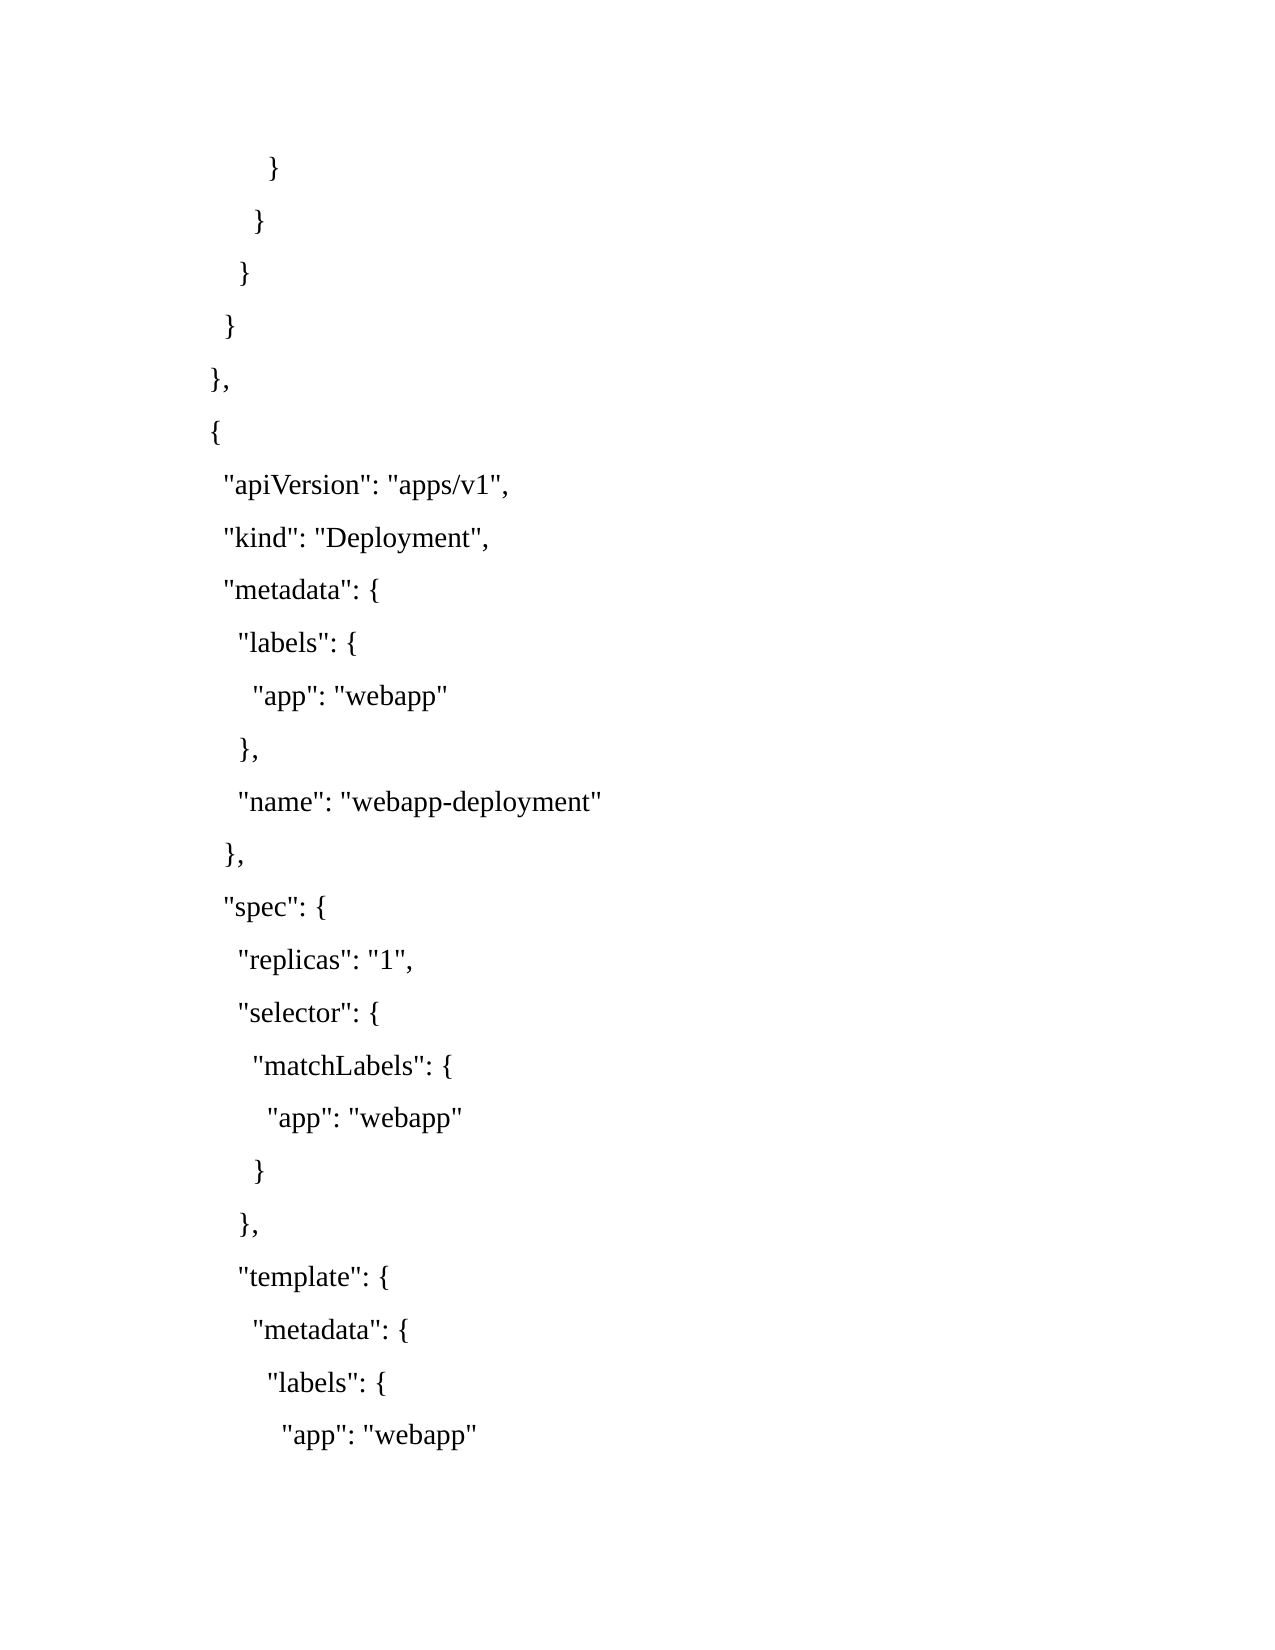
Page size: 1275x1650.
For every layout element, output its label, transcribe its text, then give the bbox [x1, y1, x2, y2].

text } [150, 308, 1125, 342]
text "kind": "Deployment", [150, 520, 1125, 553]
text "name": "webapp-deployment" [150, 784, 1125, 817]
text "labels": { [150, 625, 1125, 659]
text } [150, 256, 1125, 289]
text { [150, 414, 1125, 448]
text } [150, 1153, 1125, 1187]
text }, [150, 731, 1125, 764]
text "template": { [150, 1259, 1125, 1293]
text "app": "webapp" [150, 678, 1125, 712]
text "metadata": { [150, 572, 1125, 606]
text "metadata": { [150, 1312, 1125, 1345]
text "spec": { [150, 889, 1125, 923]
text } [150, 203, 1125, 236]
text "replicas": "1", [150, 942, 1125, 976]
text "app": "webapp" [150, 1417, 1125, 1451]
text "app": "webapp" [150, 1101, 1125, 1134]
text "selector": { [150, 995, 1125, 1028]
text }, [150, 837, 1125, 870]
text "labels": { [150, 1365, 1125, 1398]
text "matchLabels": { [150, 1048, 1125, 1081]
text "apiVersion": "apps/v1", [150, 467, 1125, 500]
text }, [150, 1206, 1125, 1240]
text } [150, 150, 1125, 183]
text }, [150, 361, 1125, 395]
